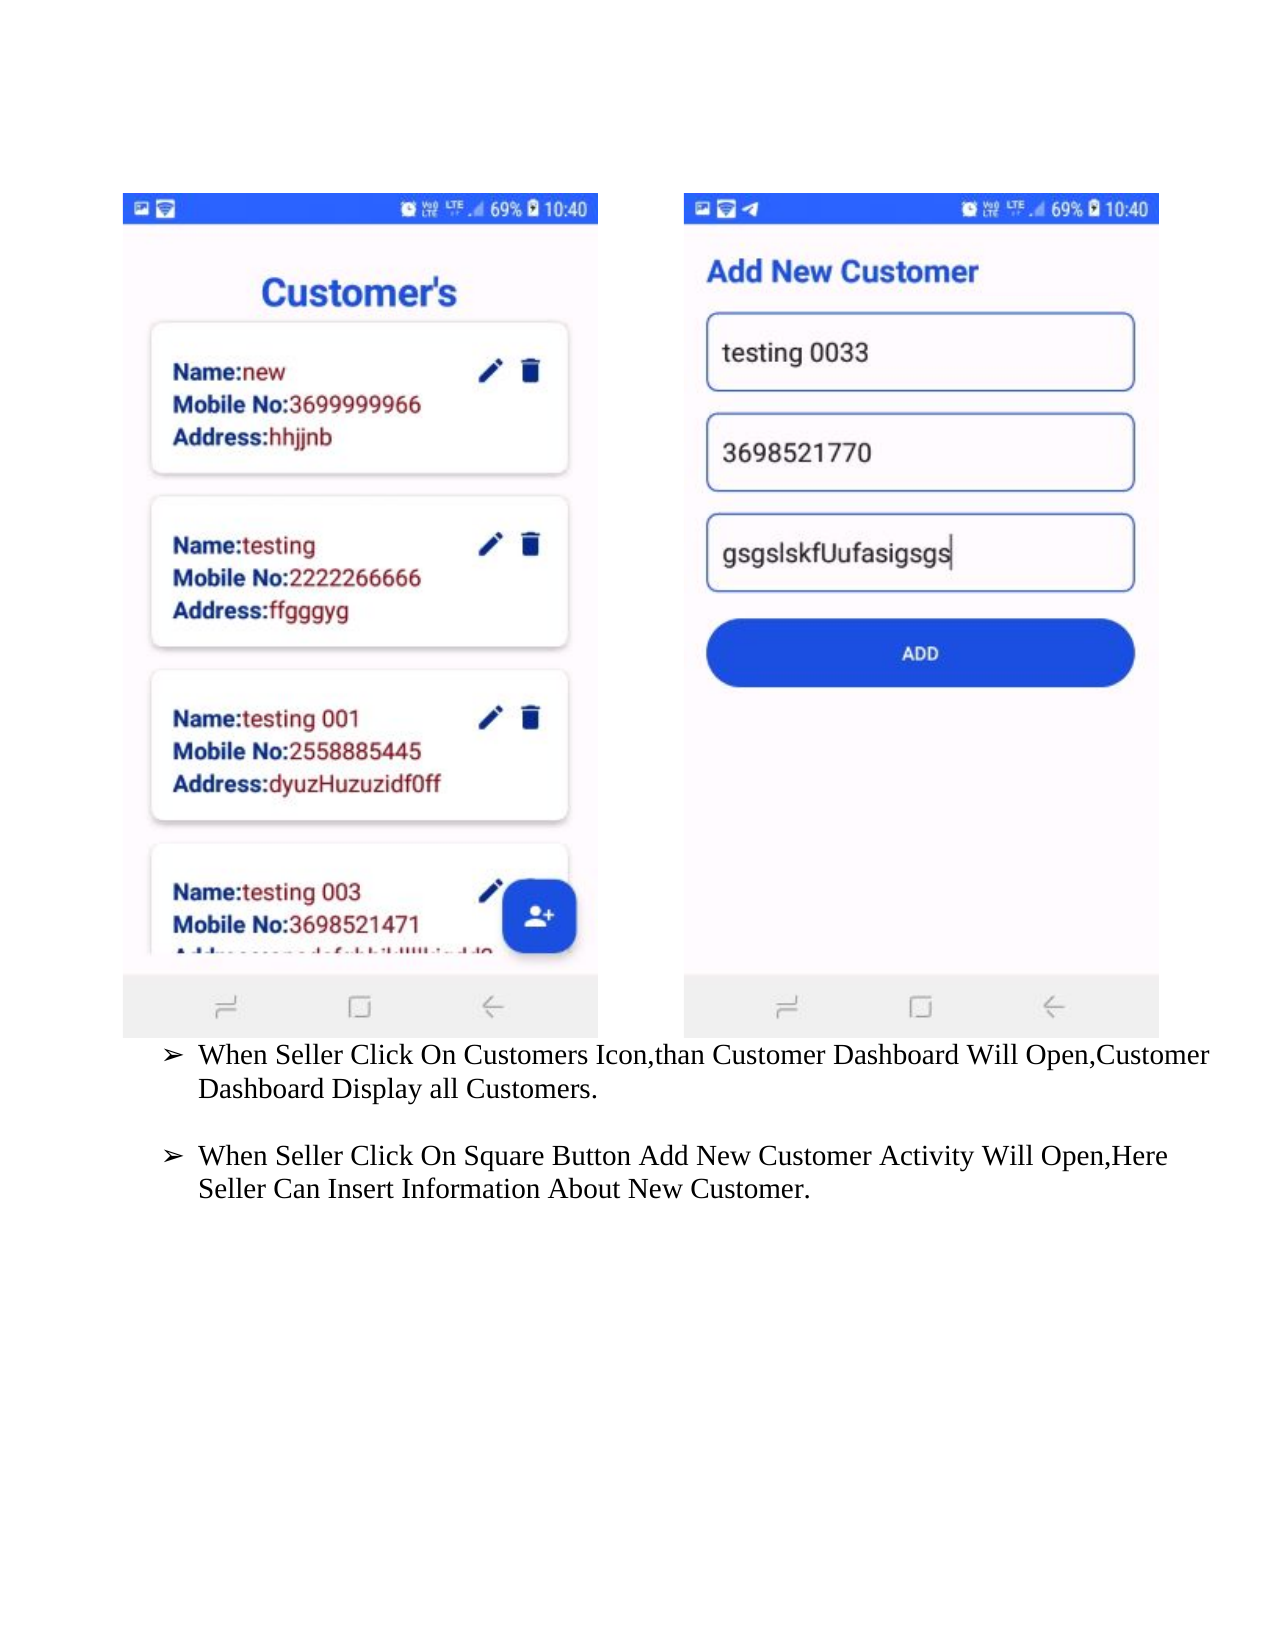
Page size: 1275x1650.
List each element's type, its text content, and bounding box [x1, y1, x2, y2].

picture [122, 193, 598, 1038]
list When Seller Click On Square Button Add New Customer Activity Will Open,Here Seller Can Insert Information About New Customer. [160, 1138, 1210, 1205]
picture [683, 193, 1159, 1038]
list When Seller Click On Customers Icon,than Customer Dashboard Will Open,Customer Dashboard Display all Customers. [160, 1037, 1210, 1104]
